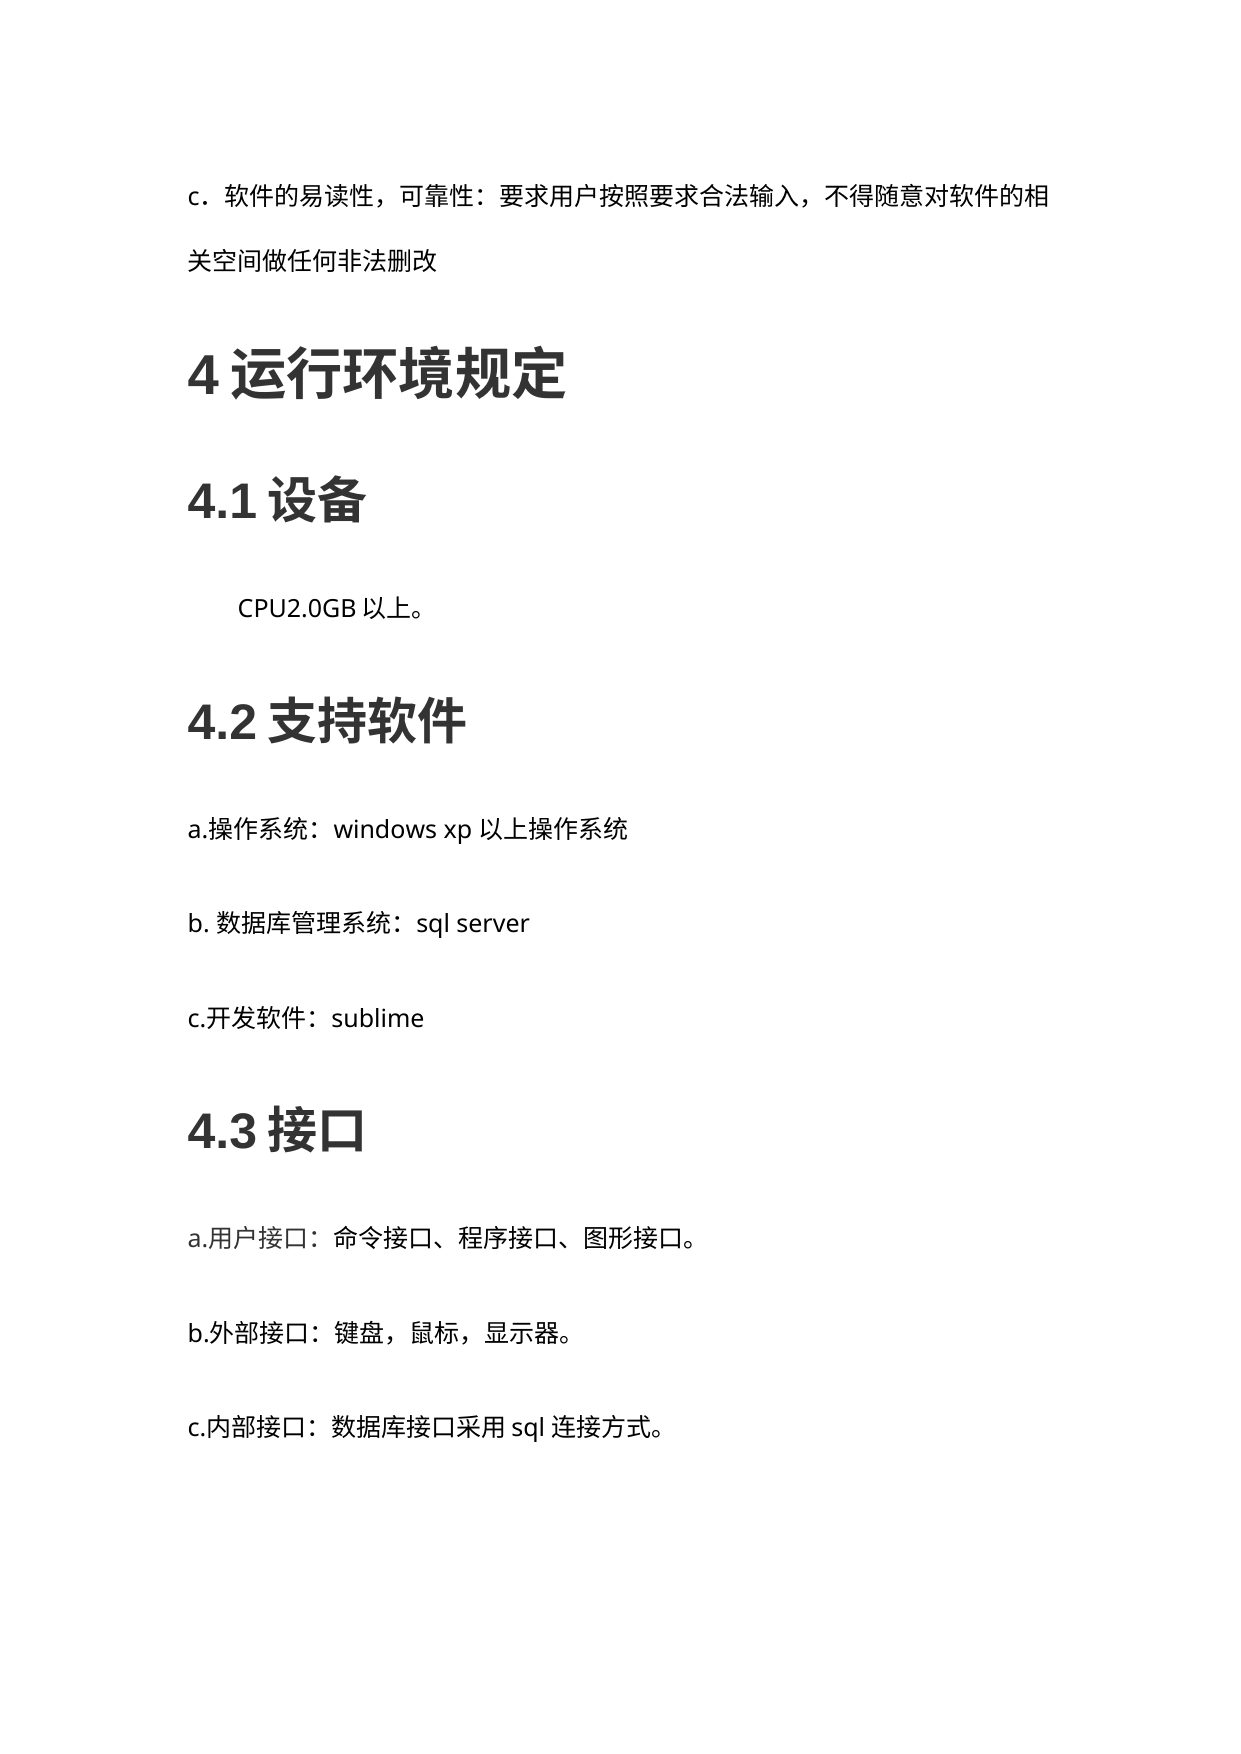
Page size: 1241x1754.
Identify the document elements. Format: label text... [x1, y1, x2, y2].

subtitle 4运行环境规定 [187, 321, 1053, 419]
text a.操作系统：windows xp 以上操作系统 [187, 795, 1053, 860]
text CPU2.0GB以上。 [187, 574, 1053, 639]
subtitle 4.3接口 [187, 1078, 1053, 1175]
text c.内部接口：数据库接口采用sql 连接方式。 [187, 1393, 1053, 1458]
text b. 数据库管理系统：sql server [187, 889, 1053, 954]
text c.开发软件：sublime [187, 984, 1053, 1049]
subtitle 4.1设备 [187, 448, 1053, 545]
text c．软件的易读性，可靠性：要求用户按照要求合法输入，不得随意对软件的相关空间做任何非法删改 [187, 162, 1053, 292]
text a.用户接口：命令接口、程序接口、图形接口。 [187, 1204, 1053, 1269]
subtitle 4.2支持软件 [187, 669, 1053, 766]
text b.外部接口：键盘，鼠标，显示器。 [187, 1299, 1053, 1364]
